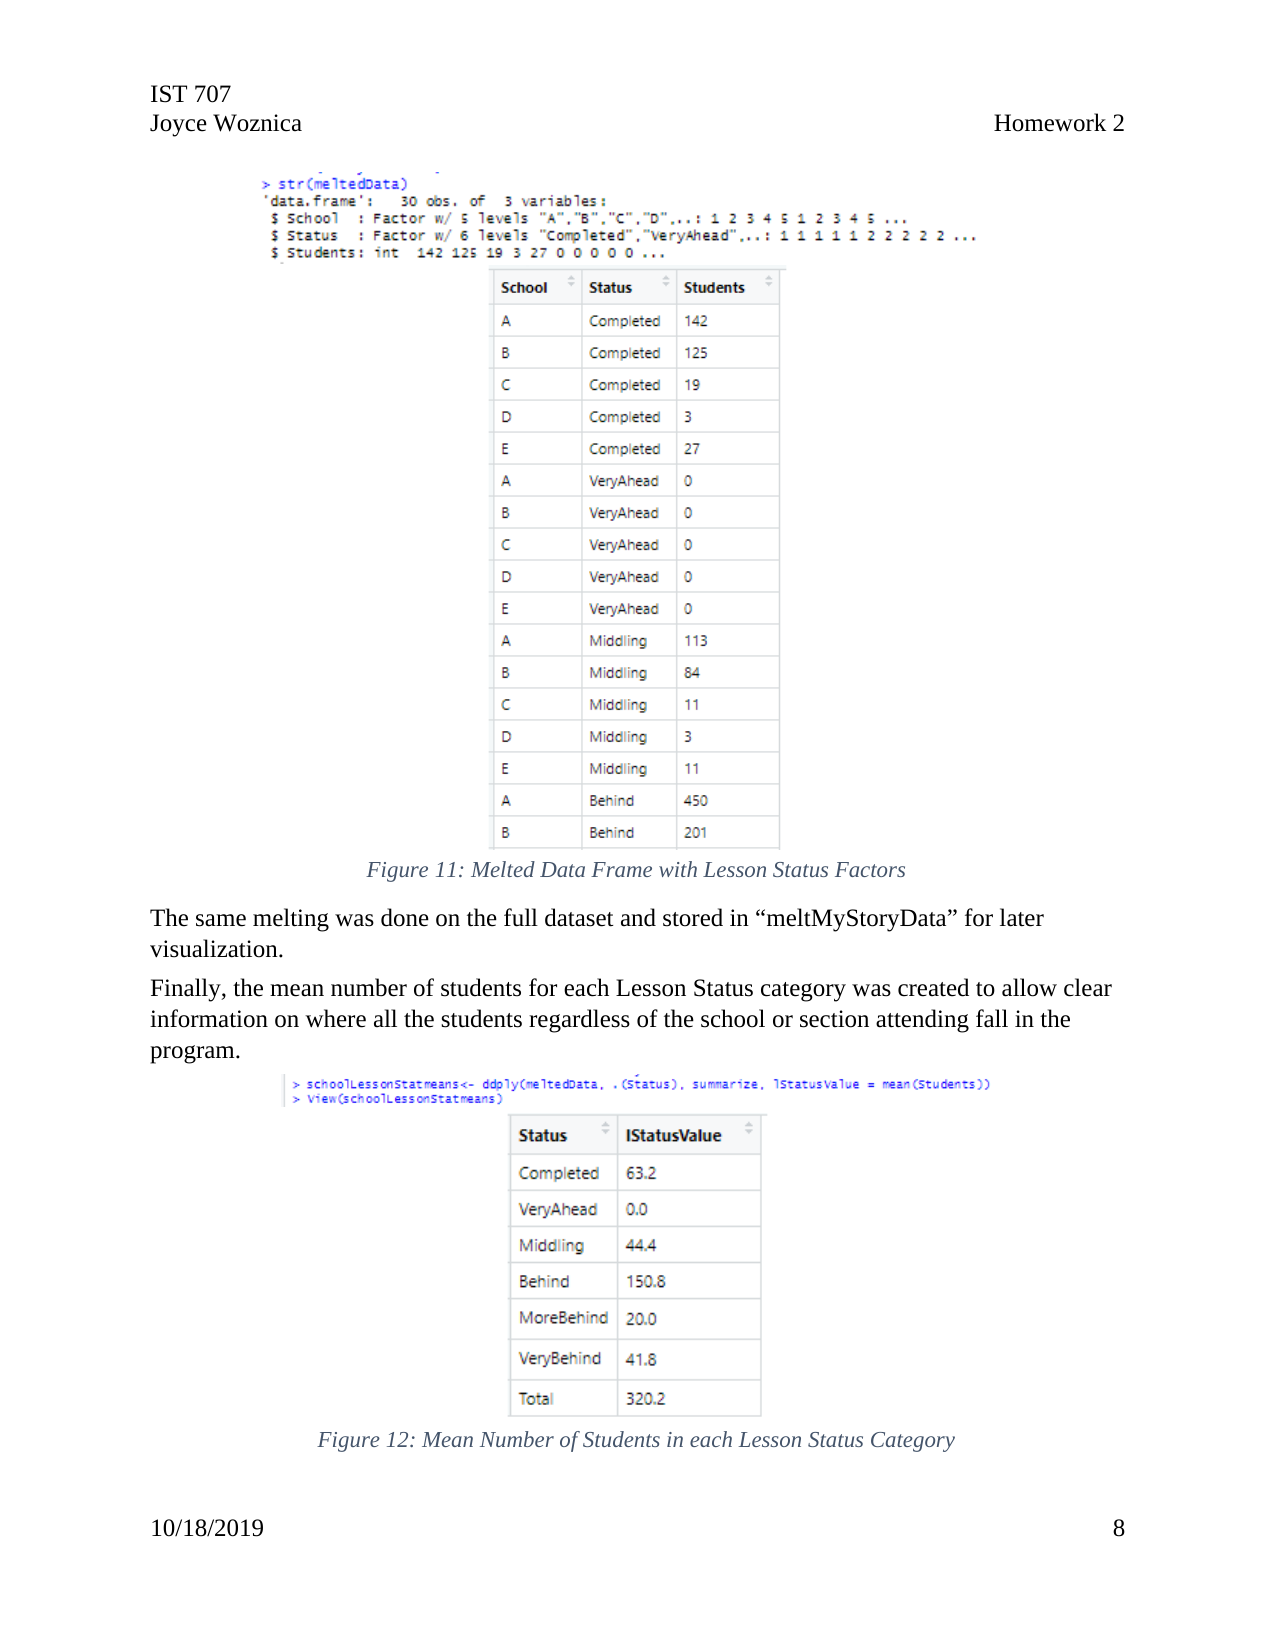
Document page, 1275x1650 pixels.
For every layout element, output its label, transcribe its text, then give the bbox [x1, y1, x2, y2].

picture [281, 1074, 1001, 1107]
text Finally, the mean number of students for each Lesson Status category was created to allow clear information on where all the students regardless of the school or section attending fall in the program. [150, 973, 1125, 1064]
picture [488, 265, 787, 850]
text Figure 11: Melted Data Frame with Lesson Status Factors [150, 856, 1125, 882]
text Figure 12: Mean Number of Students in each Lesson Status Category [150, 1426, 1125, 1453]
picture [253, 172, 1022, 264]
picture [507, 1113, 768, 1420]
text The same melting was done on the full dataset and stored in “meltMyStoryData” for later visualization. [150, 903, 1125, 963]
